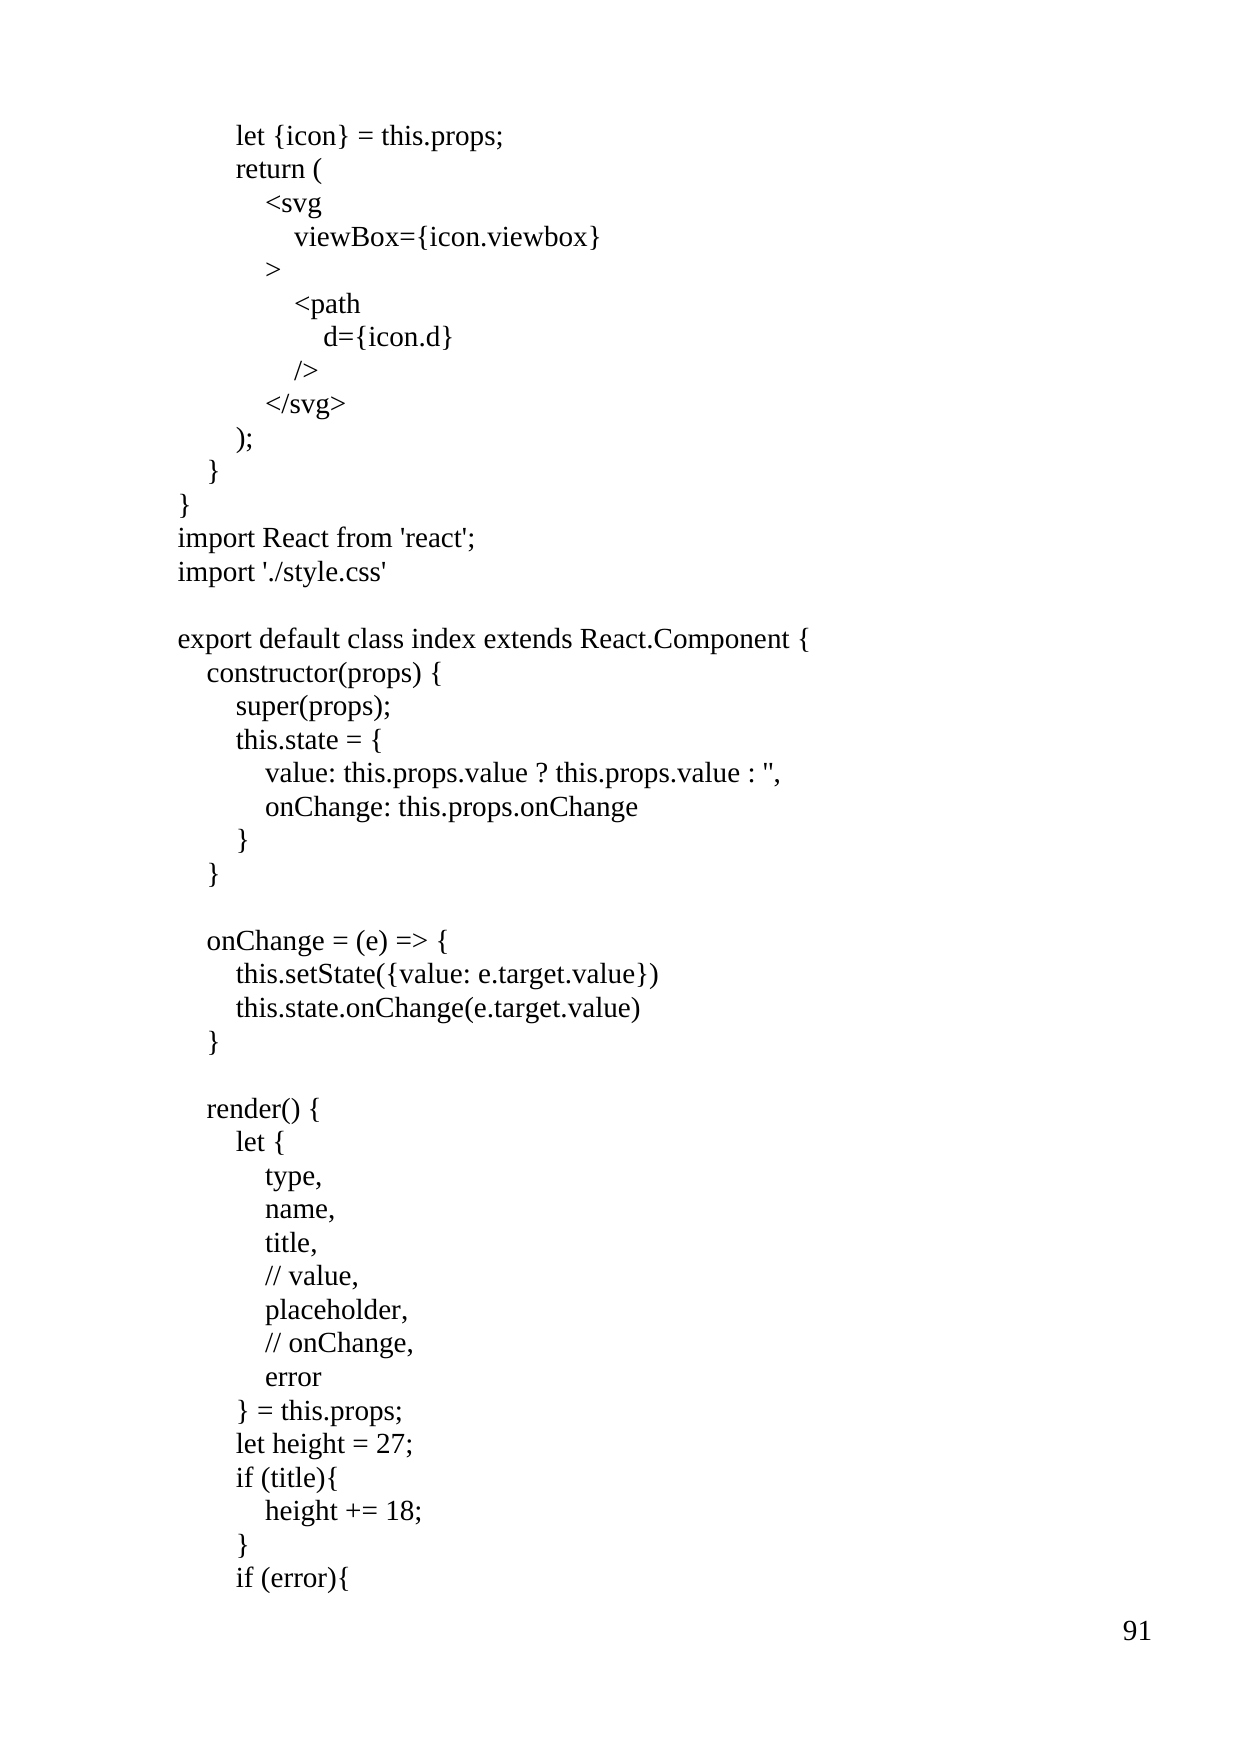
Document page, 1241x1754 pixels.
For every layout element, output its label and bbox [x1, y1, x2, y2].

text [177, 521, 1152, 1594]
text [177, 118, 1152, 521]
